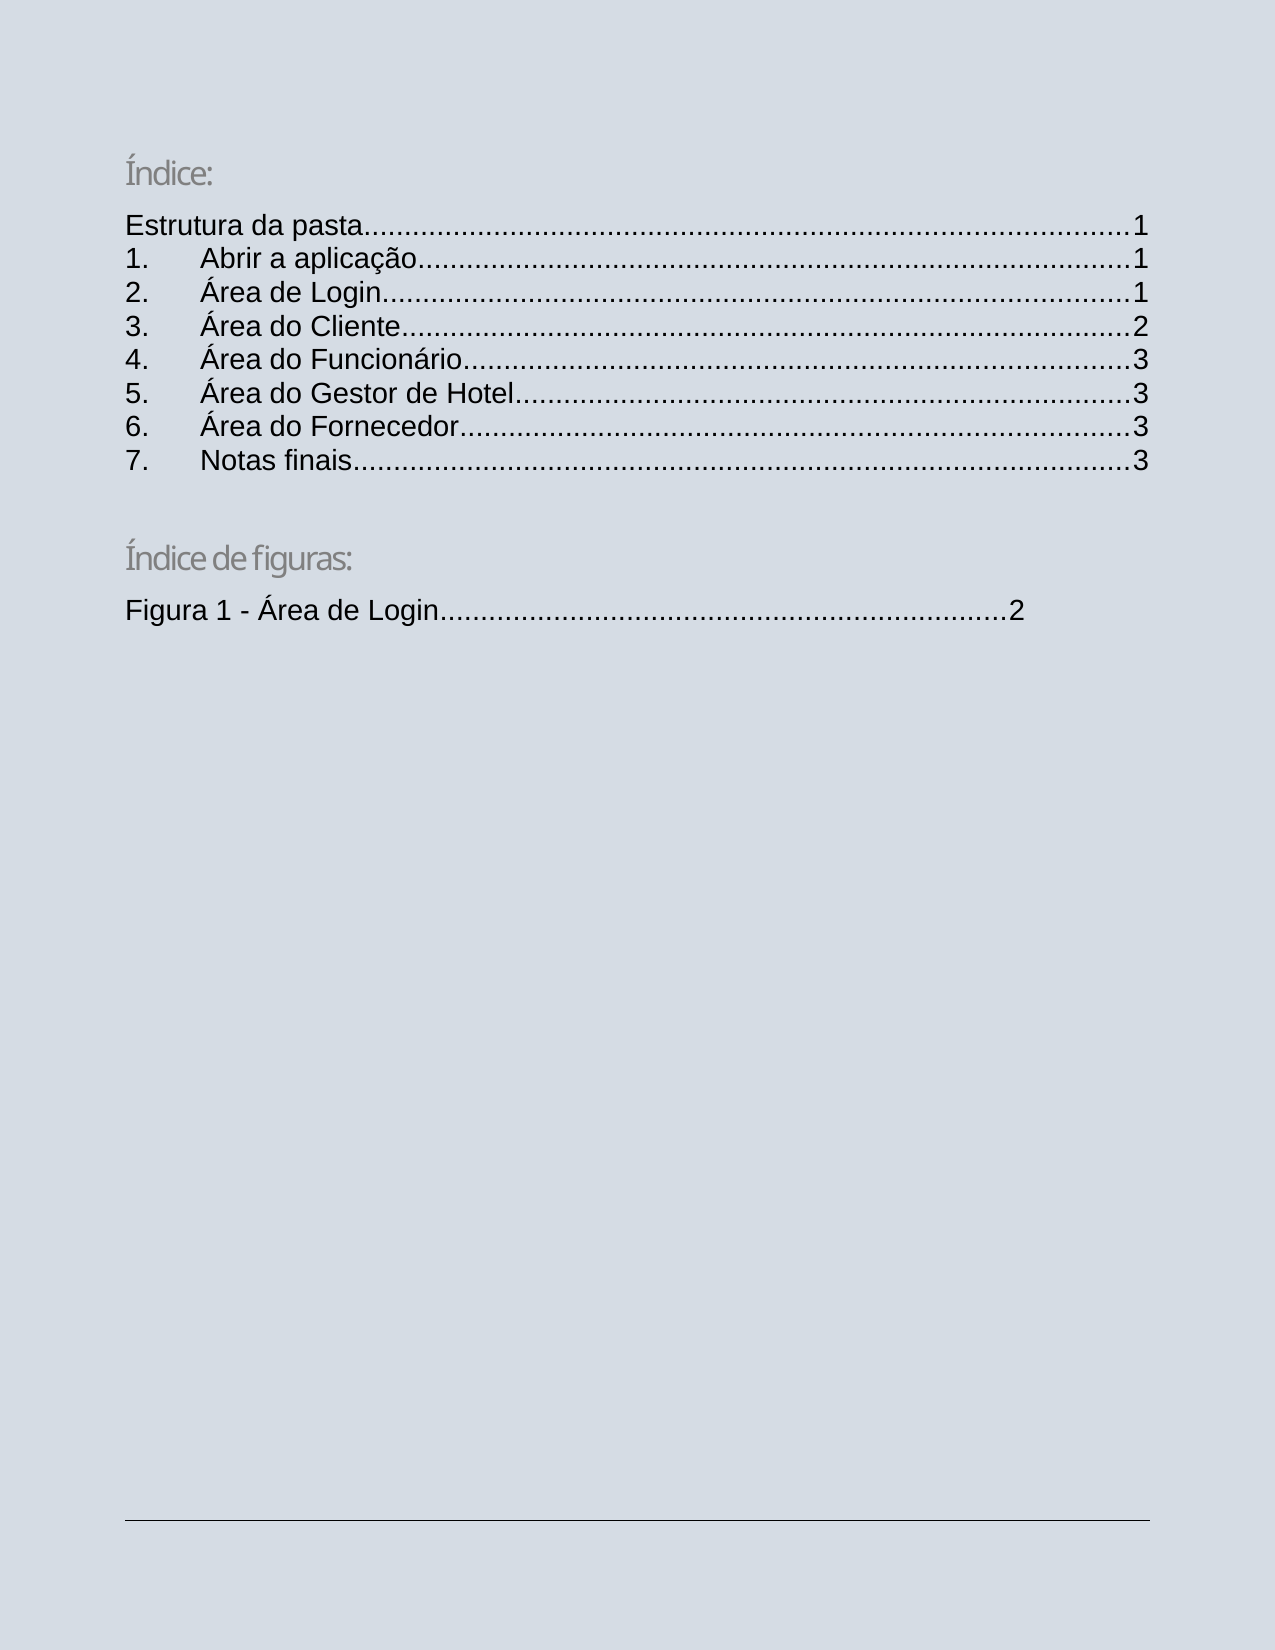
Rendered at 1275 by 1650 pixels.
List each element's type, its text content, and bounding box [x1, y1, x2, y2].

subtitle Índice de figuras: [125, 534, 1150, 580]
subtitle Índice: [125, 150, 1150, 195]
text Figura 1 - Área de Login 2 [125, 592, 1150, 626]
